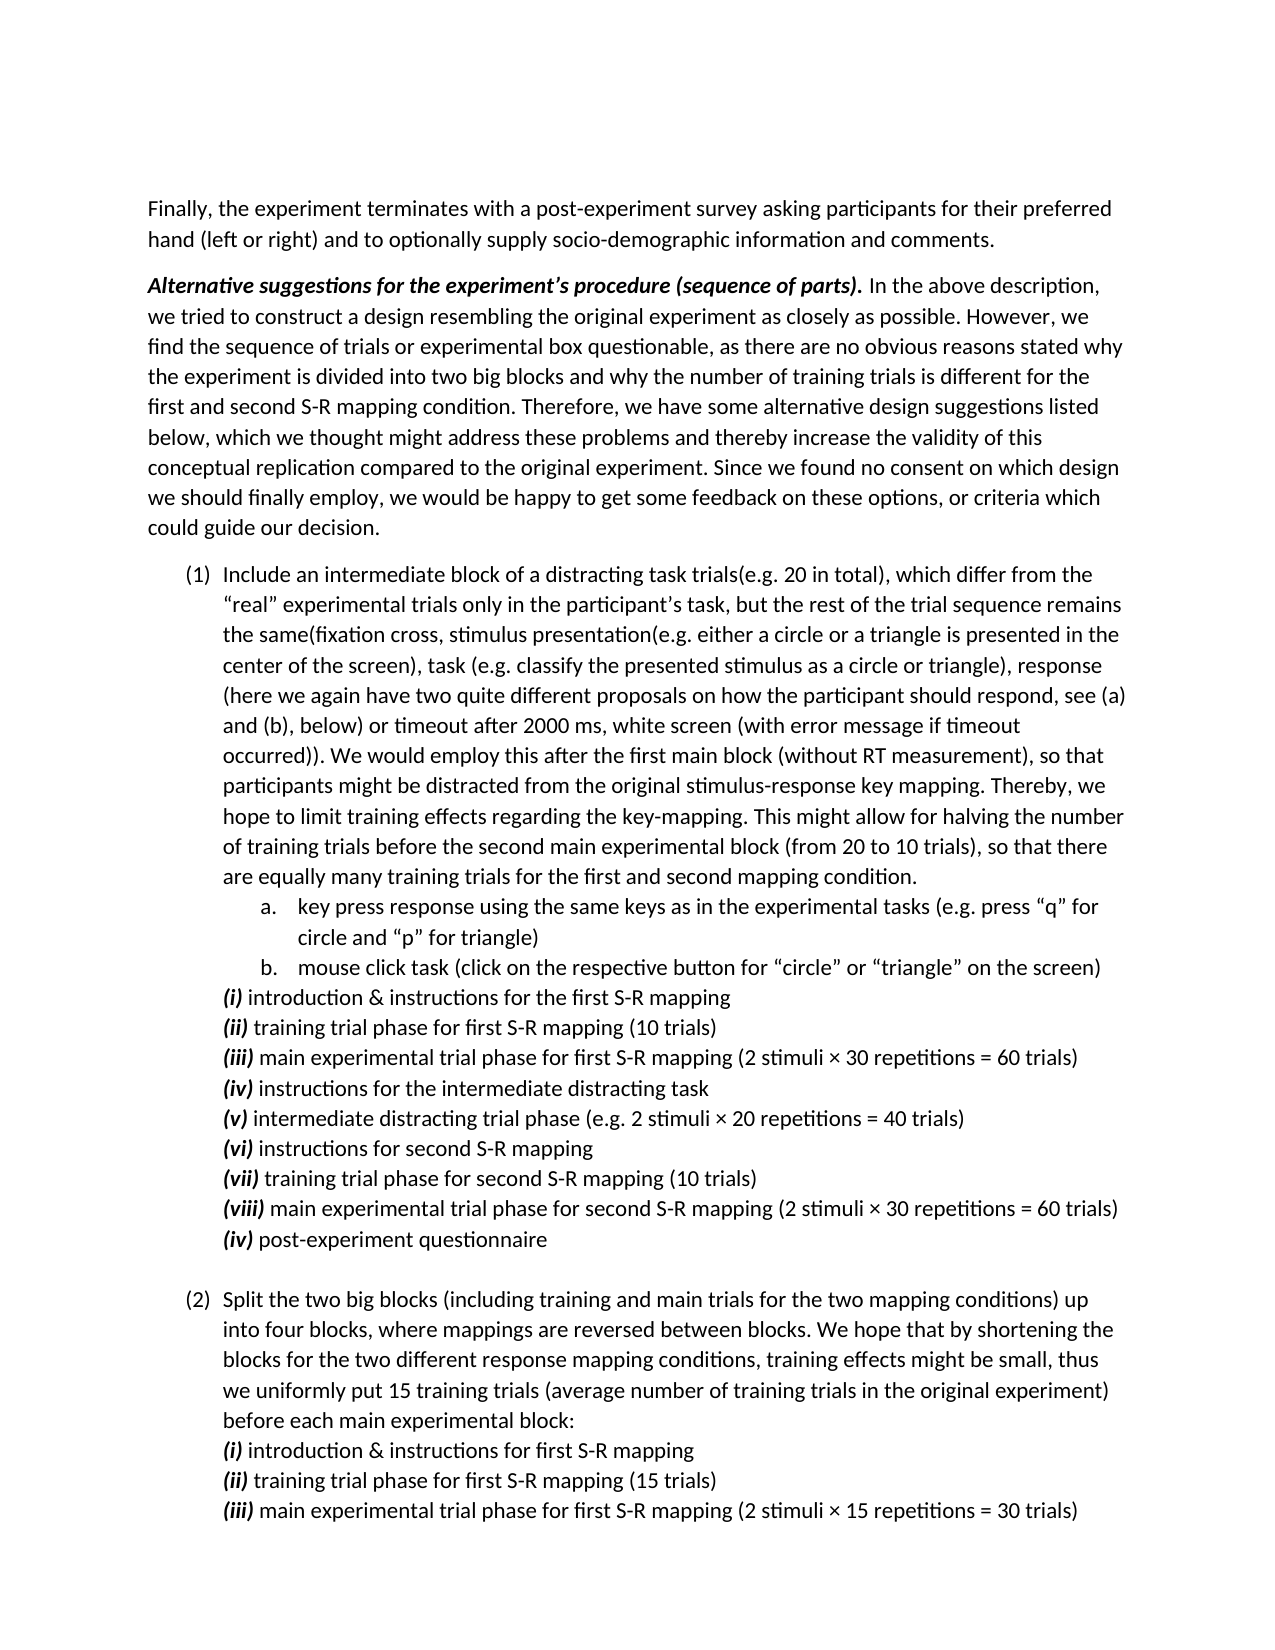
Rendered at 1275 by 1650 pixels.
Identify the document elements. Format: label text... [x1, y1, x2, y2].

list (vi) instructions for second S-R mapping [223, 1134, 1127, 1162]
list (iii) main experimental trial phase for first S-R mapping (2 stimuli × 15 repetitions = 30 trials) [223, 1497, 1127, 1524]
text Finally, the experiment terminates with a post-experiment survey asking participants for their preferred hand (left or right) and to optionally supply socio-demographic information and comments. [148, 194, 1127, 253]
list (i) introduction & instructions for the first S-R mapping [223, 983, 1127, 1011]
list (vii) training trial phase for second S-R mapping (10 trials) [223, 1164, 1127, 1192]
list (iv) post-experiment questionnaire [223, 1225, 1127, 1253]
list Split the two big blocks (including training and main trials for the two mapping conditions) up into four blocks, where mappings are reversed between blocks. We hope that by shortening the blocks for the two different response mapping conditions, training effects might be small, thus we uniformly put 15 training trials (average number of training trials in the original experiment) before each main experimental block: [185, 1285, 1127, 1434]
list (ii) training trial phase for first S-R mapping (15 trials) [223, 1466, 1127, 1494]
list (iv) instructions for the intermediate distracting task [223, 1074, 1127, 1102]
list (viii) main experimental trial phase for second S-R mapping (2 stimuli × 30 repetitions = 60 trials) [223, 1194, 1127, 1222]
text Alternative suggestions for the experiment’s procedure (sequence of parts). In the above description, we tried to construct a design resembling the original experiment as closely as possible. However, we find the sequence of trials or experimental box questionable, as there are no obvious reasons stated why the experiment is divided into two big blocks and why the number of training trials is different for the first and second S-R mapping condition. Therefore, we have some alternative design suggestions listed below, which we thought might address these problems and thereby increase the validity of this conceptual replication compared to the original experiment. Since we found no consent on which design we should finally employ, we would be happy to get some feedback on these options, or criteria which could guide our decision. [148, 272, 1127, 541]
list (ii) training trial phase for first S-R mapping (10 trials) [223, 1013, 1127, 1041]
list (v) intermediate distracting trial phase (e.g. 2 stimuli × 20 repetitions = 40 trials) [223, 1104, 1127, 1132]
list (i) introduction & instructions for first S-R mapping [223, 1436, 1127, 1464]
list Include an intermediate block of a distracting task trials(e.g. 20 in total), which differ from the “real” experimental trials only in the participant’s task, but the rest of the trial sequence remains the same(fixation cross, stimulus presentation(e.g. either a circle or a triangle is presented in the center of the screen), task (e.g. classify the presented stimulus as a circle or triangle), response (here we again have two quite different proposals on how the participant should respond, see (a) and (b), below) or timeout after 2000 ms, white screen (with error message if timeout occurred)). We would employ this after the first main block (without RT measurement), so that participants might be distracted from the original stimulus-response key mapping. Thereby, we hope to limit training effects regarding the key-mapping. This might allow for halving the number of training trials before the second main experimental block (from 20 to 10 trials), so that there are equally many training trials for the first and second mapping condition. [185, 560, 1127, 890]
list (iii) main experimental trial phase for first S-R mapping (2 stimuli × 30 repetitions = 60 trials) [223, 1043, 1127, 1071]
list key press response using the same keys as in the experimental tasks (e.g. press “q” for circle and “p” for triangle) [260, 892, 1127, 951]
list mouse click task (click on the respective button for “circle” or “triangle” on the screen) [260, 953, 1127, 981]
